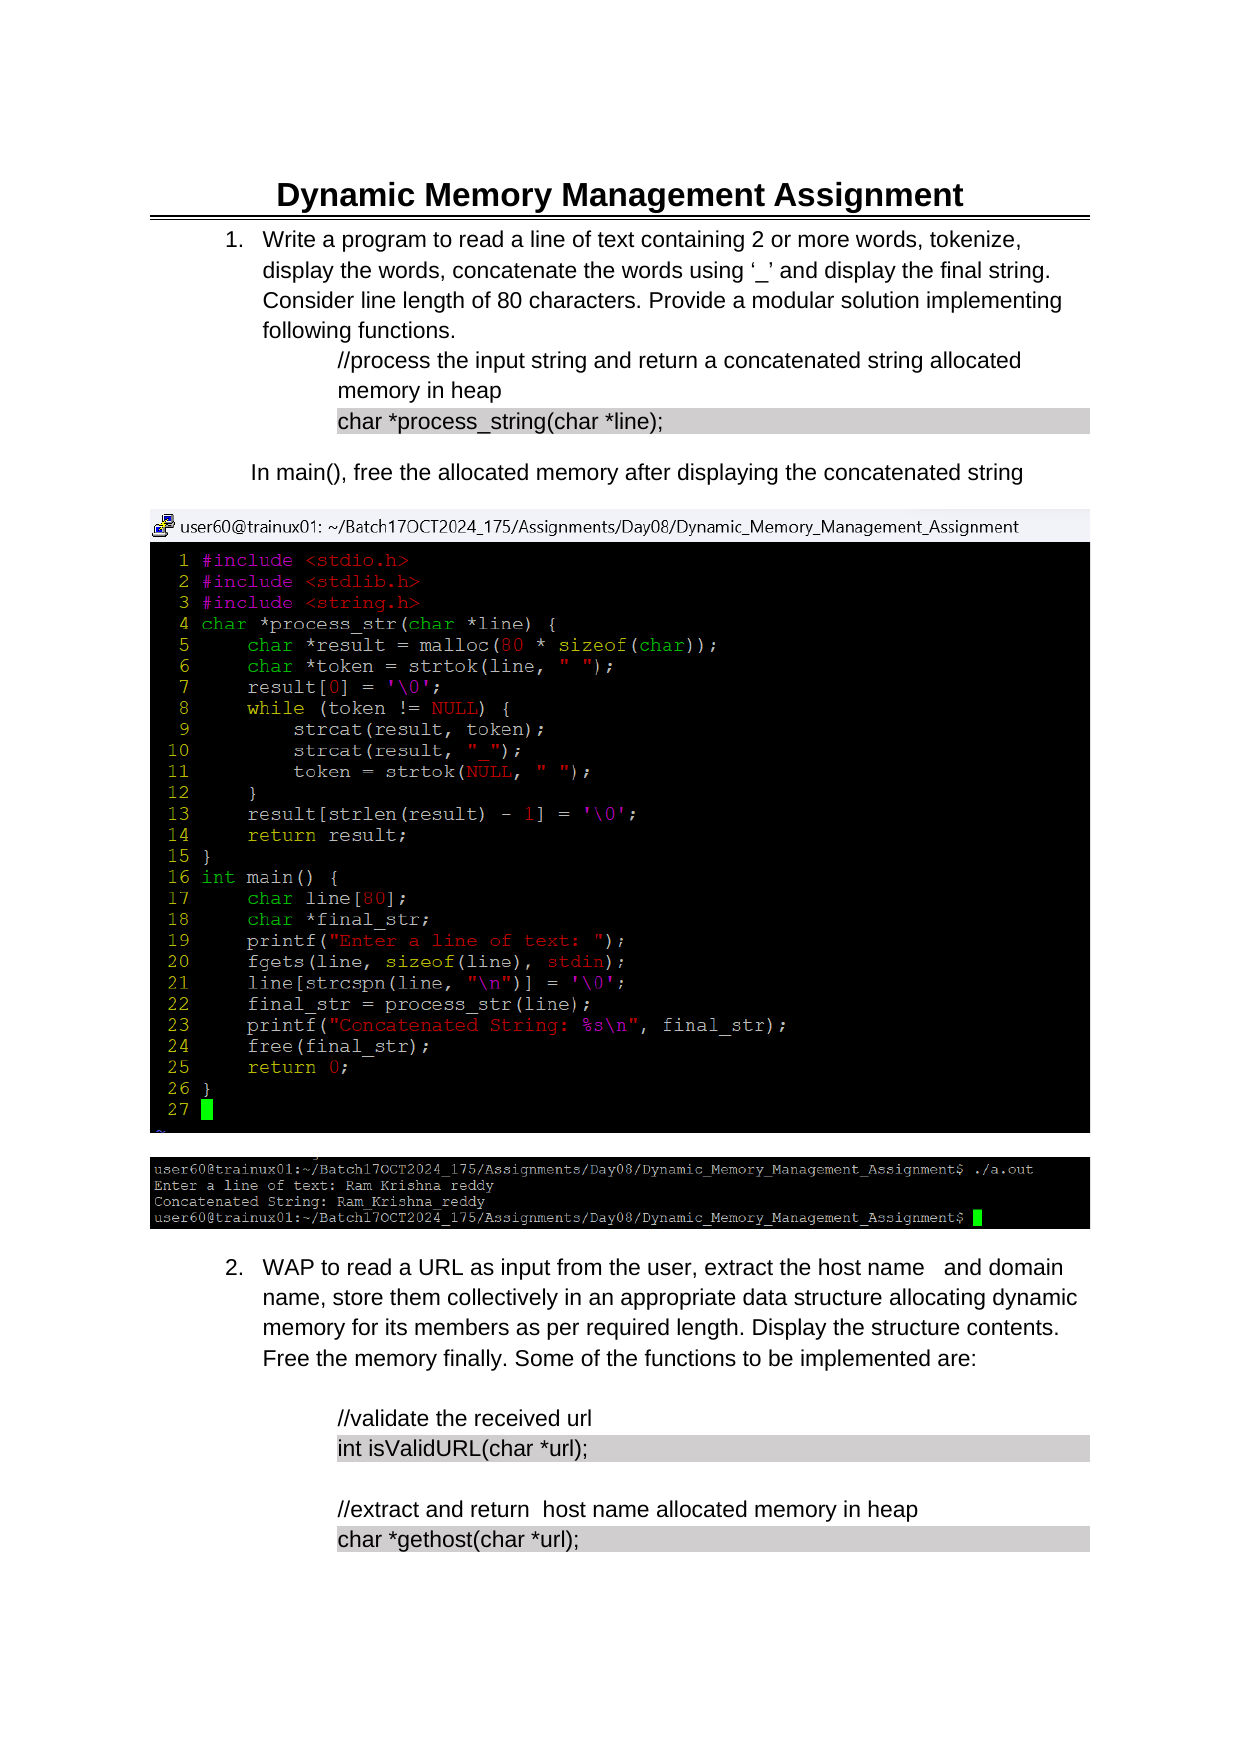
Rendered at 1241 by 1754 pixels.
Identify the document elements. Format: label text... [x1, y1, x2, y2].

list //process the input string and return a concatenated string allocated memory in heap [337, 347, 1090, 404]
list char *process_string(char *line); [337, 408, 1090, 434]
list char *gethost(char *url); [337, 1526, 1090, 1552]
subtitle Dynamic Memory Management Assignment [150, 175, 1090, 215]
list Write a program to read a line of text containing 2 or more words, tokenize, display the words, concatenate the words using ‘_’ and display the final string. Consider line length of 80 characters. Provide a modular solution implementing following functions. [225, 226, 1090, 343]
picture [150, 509, 1091, 1133]
picture [150, 1157, 1091, 1229]
list //extract and return host name allocated memory in heap [337, 1496, 1090, 1522]
list //validate the received url [337, 1405, 1090, 1431]
list WAP to read a URL as input from the user, extract the host name and domain name, store them collectively in an appropriate data structure allocating dynamic memory for its members as per required length. Display the structure contents. Free the memory finally. Some of the functions to be implemented are: [225, 1254, 1090, 1371]
text In main(), free the allocated memory after displaying the concatenated string [150, 459, 1090, 485]
list int isValidURL(char *url); [337, 1435, 1090, 1462]
